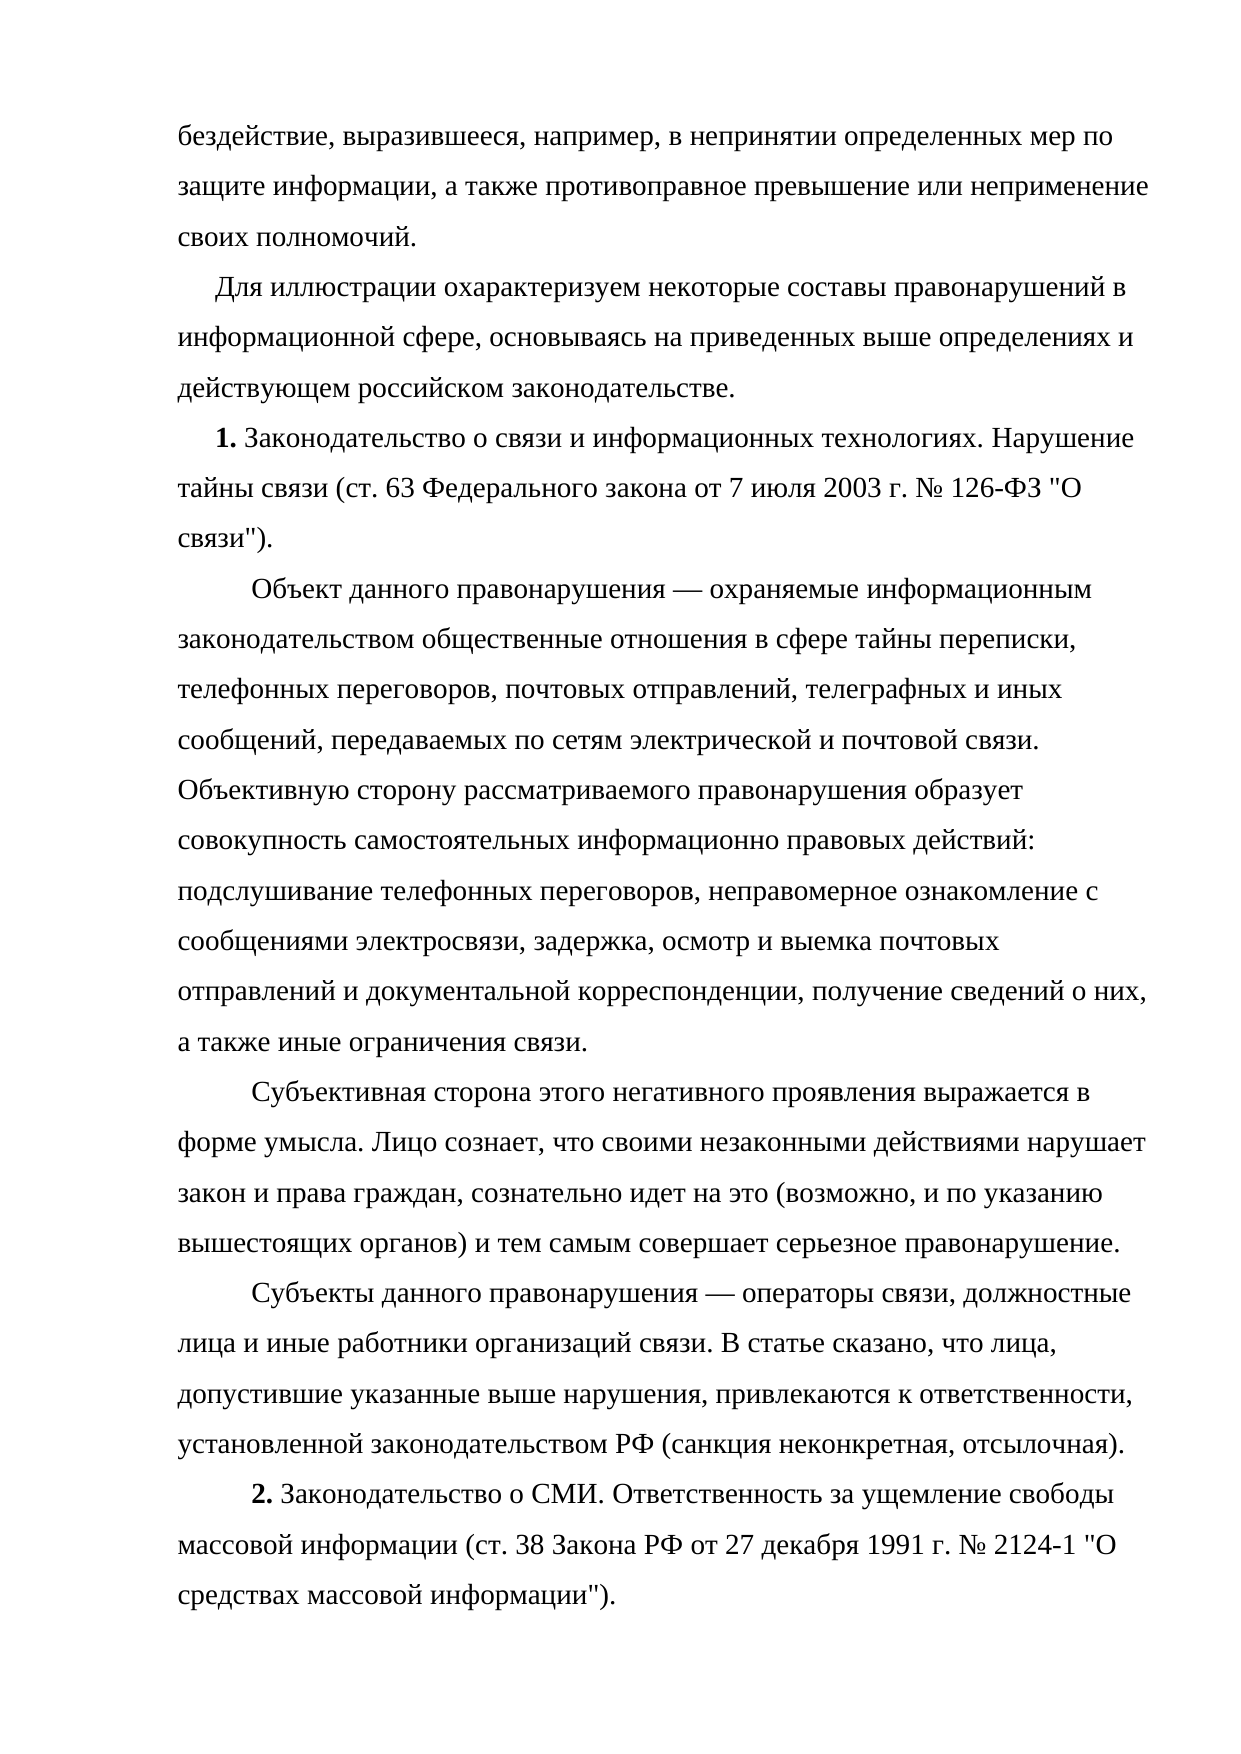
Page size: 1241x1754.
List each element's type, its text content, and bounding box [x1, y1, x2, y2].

text Объективную сторону рассматриваемого правонарушения образует совокупность самостоятельных информационно правовых действий: подслушивание телефонных переговоров, неправомерное ознакомление с сообщениями электросвязи, задержка, осмотр и выемка почтовых отправлений и документальной корреспонденции, получение сведений о них, а также иные ограничения связи. [177, 772, 1152, 1057]
text Субъекты данного правонарушения — операторы связи, должностные лица и иные работники организаций связи. В статье сказано, что лица, допустившие указанные выше нарушения, привлекаются к ответственности, установленной законодательством РФ (санкция неконкретная, отсылочная). [177, 1275, 1152, 1460]
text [177, 118, 1152, 252]
text Для иллюстрации охарактеризуем некоторые составы правонарушений в информационной сфере, основываясь на приведенных выше определениях и действующем российском законодательстве. [177, 269, 1152, 403]
text Субъективная сторона этого негативного проявления выражается в форме умысла. Лицо сознает, что своими незаконными действиями нарушает закон и права граждан, сознательно идет на это (возможно, и по указанию вышестоящих органов) и тем самым совершает серьезное правонарушение. [177, 1074, 1152, 1258]
text Объект данного правонарушения — охраняемые информационным законодательством общественные отношения в сфере тайны переписки, телефонных переговоров, почтовых отправлений, телеграфных и иных сообщений, передаваемых по сетям электрической и почтовой связи. [177, 571, 1152, 755]
text 2. Законодательство о СМИ. Ответственность за ущемление свободы массовой информации (ст. 38 Закона РФ от 27 декабря 1991 г. № 2124-1 "О средствах массовой информации"). [177, 1477, 1152, 1611]
text 1. Законодательство о связи и информационных технологиях. Нарушение тайны связи (ст. 63 Федерального закона от 7 июля 2003 г. № 126-ФЗ "О связи"). [177, 420, 1152, 554]
